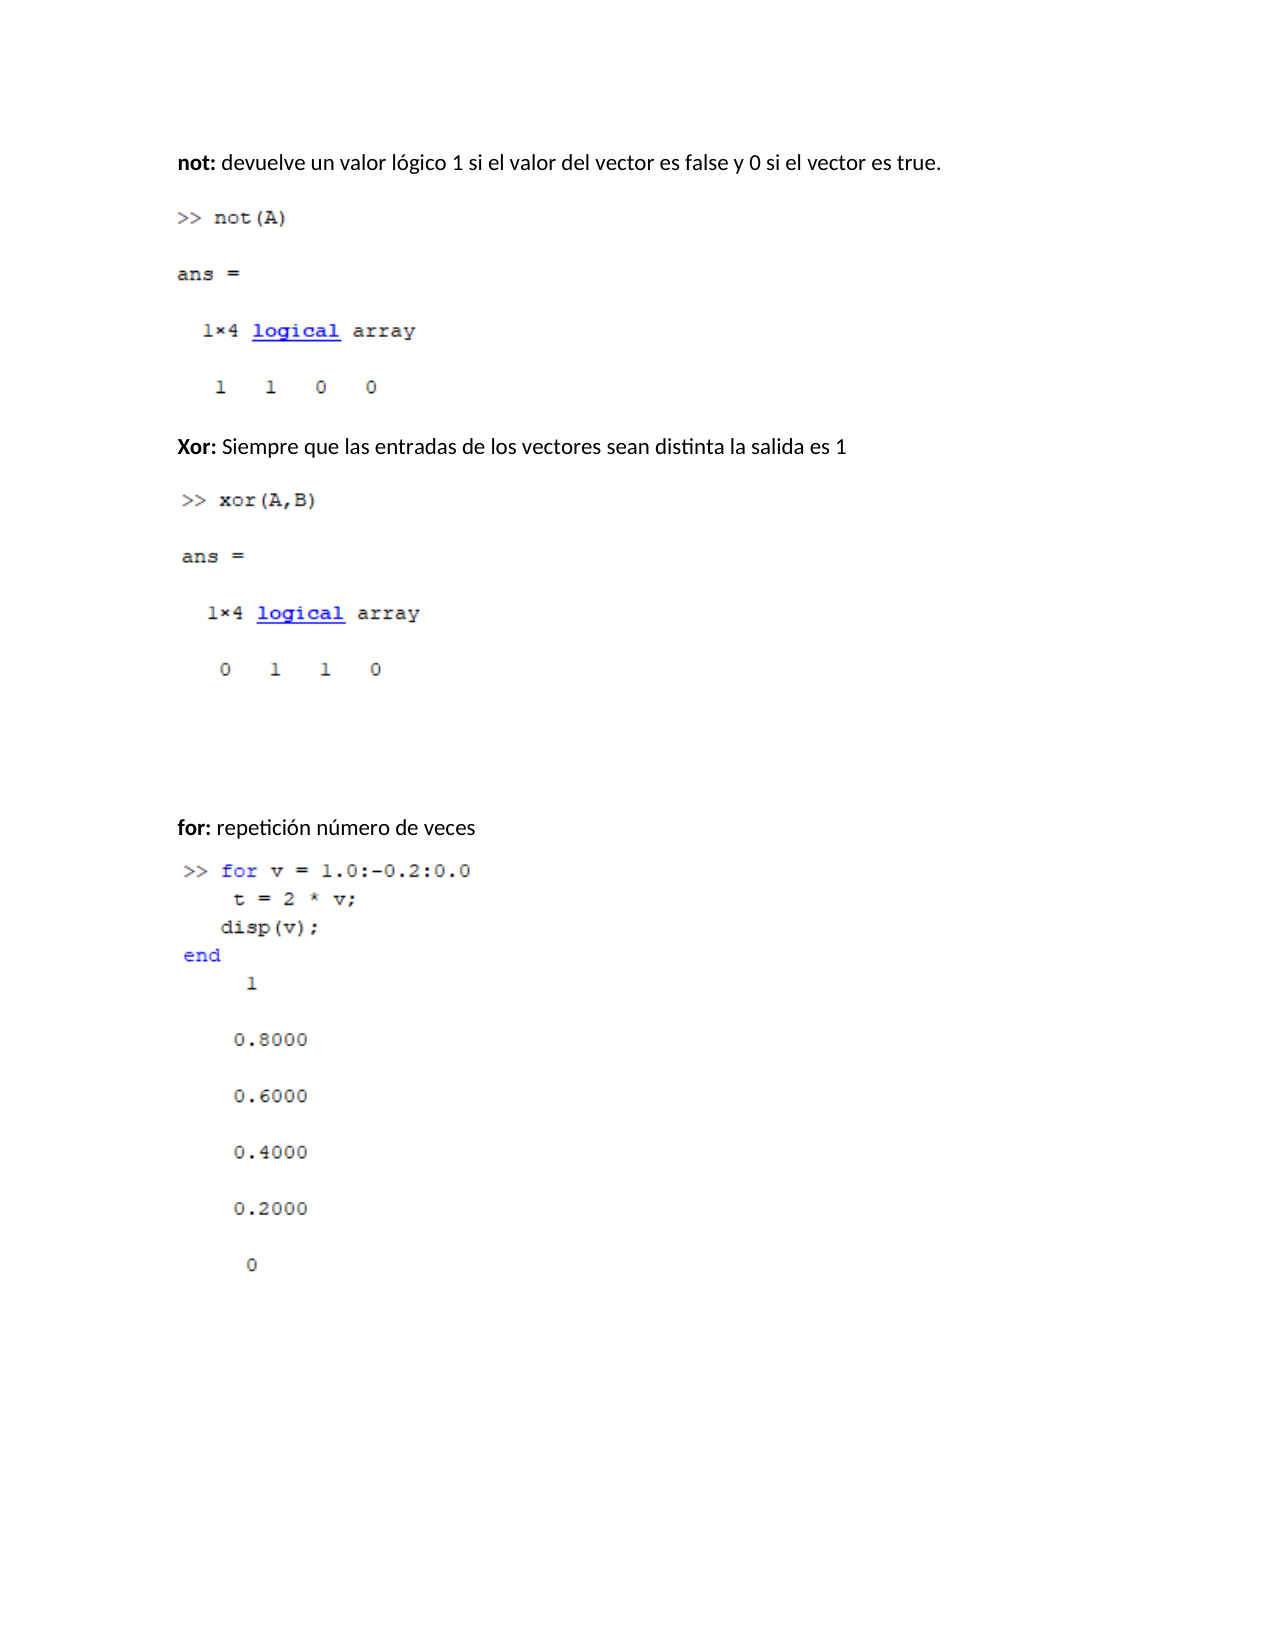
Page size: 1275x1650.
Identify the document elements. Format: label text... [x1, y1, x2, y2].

picture [177, 478, 459, 701]
text for: repetición número de veces [177, 813, 1098, 841]
text Xor: Siempre que las entradas de los vectores sean distinta la salida es 1 [177, 432, 1098, 460]
picture [177, 194, 449, 414]
text not: devuelve un valor lógico 1 si el valor del vector es false y 0 si el vector es true. [177, 148, 1098, 176]
picture [177, 860, 501, 1287]
